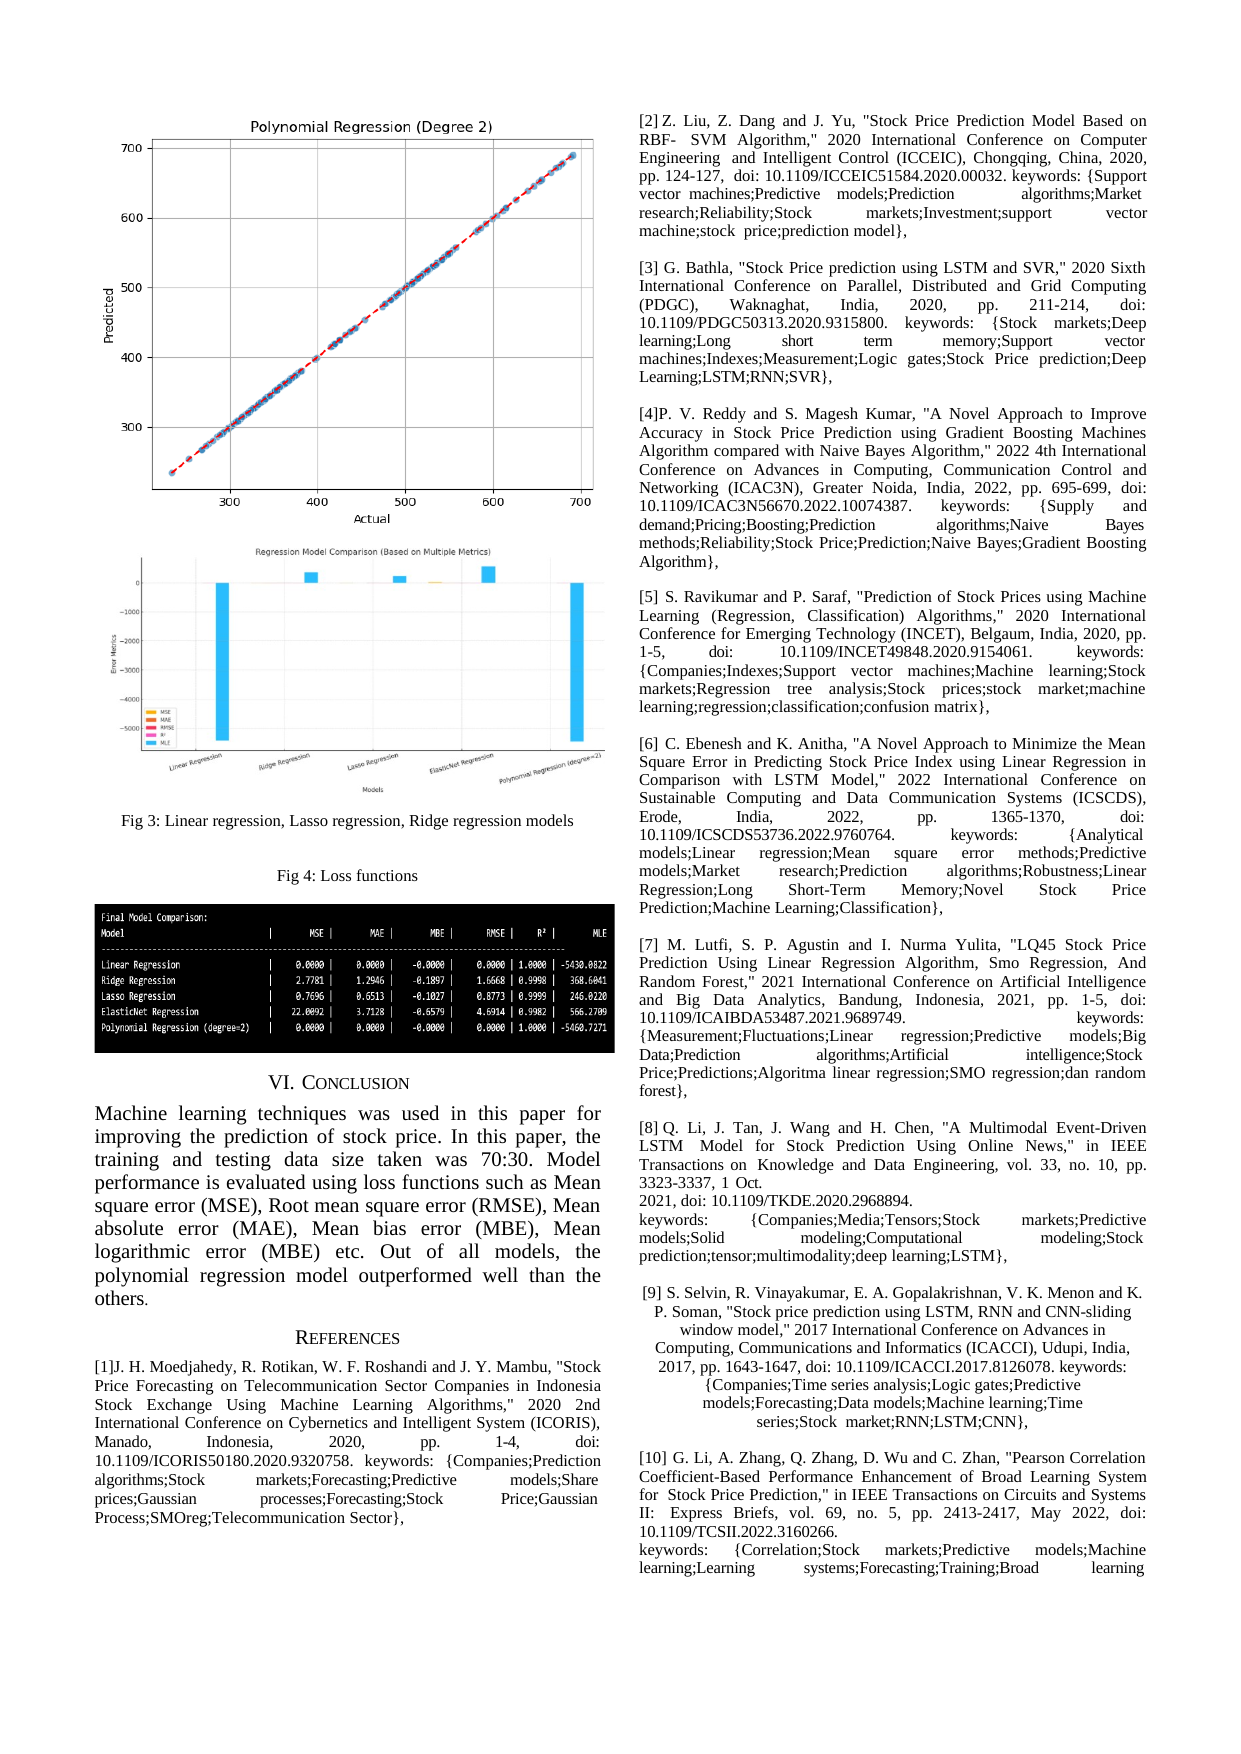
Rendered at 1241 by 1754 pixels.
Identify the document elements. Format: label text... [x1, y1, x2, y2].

picture [103, 121, 594, 523]
text [4]P. V. Reddy and S. Magesh Kumar, "A Novel Approach to Improve Accuracy in Stock Price Prediction using Gradient Boosting Machines Algorithm compared with Naive Bayes Algorithm," 2022 4th International Conference on Advances in Computing, Communication Control and Networking (ICAC3N), Greater Noida, India, 2022, pp. 695-699, doi: 10.1109/ICAC3N56670.2022.10074387. keywords: {Supply and demand;Pricing;Boosting;Prediction algorithms;Naive Bayes methods;Reliability;Stock Price;Prediction;Naive Bayes;Gradient Boosting Algorithm}, [639, 405, 1147, 571]
text keywords: {Companies;Media;Tensors;Stock markets;Predictive models;Solid modeling;Computational modeling;Stock prediction;tensor;multimodality;deep learning;LSTM}, [639, 1211, 1147, 1265]
text References [115, 1325, 580, 1349]
list S. Ravikumar and P. Saraf, "Prediction of Stock Prices using Machine Learning (Regression, Classification) Algorithms," 2020 International Conference for Emerging Technology (INCET), Belgaum, India, 2020, pp. 1-5, doi: 10.1109/INCET49848.2020.9154061. keywords: [639, 588, 1147, 661]
list C. Ebenesh and K. Anitha, "A Novel Approach to Minimize the Mean Square Error in Predicting Stock Price Index using Linear Regression in Comparison with LSTM Model," 2022 International Conference on Sustainable Computing and Data Communication Systems (ICSCDS), Erode, India, 2022, pp. 1365-1370, doi: 10.1109/ICSCDS53736.2022.9760764. keywords: {Analytical models;Linear regression;Mean square error methods;Predictive models;Market research;Prediction algorithms;Robustness;Linear Regression;Long Short-Term Memory;Novel Stock Price Prediction;Machine Learning;Classification}, [639, 735, 1147, 917]
list Conclusion [268, 919, 620, 1094]
list S. Selvin, R. Vinayakumar, E. A. Gopalakrishnan, V. K. Menon and K. [642, 1283, 1152, 1302]
text {Companies;Indexes;Support vector machines;Machine learning;Stock markets;Regression tree analysis;Stock prices;stock market;machine learning;regression;classification;confusion matrix}, [639, 661, 1146, 716]
text Machine learning techniques was used in this paper for improving the prediction of stock price. In this paper, the training and testing data size taken was 70:30. Model performance is evaluated using loss functions such as Mean square error (MSE), Root mean square error (RMSE), Mean absolute error (MAE), Mean bias error (MBE), Mean logarithmic error (MBE) etc. Out of all models, the polynomial regression model outperformed well than the others. [94, 1102, 601, 1310]
list M. Lutfi, S. P. Agustin and I. Nurma Yulita, "LQ45 Stock Price Prediction Using Linear Regression Algorithm, Smo Regression, And Random Forest," 2021 International Conference on Artificial Intelligence and Big Data Analytics, Bandung, Indonesia, 2021, pp. 1-5, doi: 10.1109/ICAIBDA53487.2021.9689749. keywords: [639, 936, 1147, 1027]
picture [110, 548, 605, 793]
list G. Li, A. Zhang, Q. Zhang, D. Wu and C. Zhan, "Pearson Correlation Coefficient-Based Performance Enhancement of Broad Learning System for Stock Price Prediction," in IEEE Transactions on Circuits and Systems II: Express Briefs, vol. 69, no. 5, pp. 2413-2417, May 2022, doi: 10.1109/TCSII.2022.3160266. [639, 1449, 1147, 1541]
list Q. Li, J. Tan, J. Wang and H. Chen, "A Multimodal Event-Driven LSTM Model for Stock Prediction Using Online News," in IEEE Transactions on Knowledge and Data Engineering, vol. 33, no. 10, pp. 3323-3337, 1 Oct. [639, 1118, 1147, 1192]
list Z. Liu, Z. Dang and J. Yu, "Stock Price Prediction Model Based on RBF- SVM Algorithm," 2020 International Conference on Computer Engineering and Intelligent Control (ICCEIC), Chongqing, China, 2020, pp. 124-127, doi: 10.1109/ICCEIC51584.2020.00032. keywords: {Support vector machines;Predictive models;Prediction algorithms;Market research;Reliability;Stock markets;Investment;support vector machine;stock price;prediction model}, [639, 112, 1147, 240]
text keywords: {Correlation;Stock markets;Predictive models;Machine learning;Learning systems;Forecasting;Training;Broad learning [639, 1541, 1146, 1577]
text {Companies;Time series analysis;Logic gates;Predictive models;Forecasting;Data models;Machine learning;Time series;Stock market;RNN;LSTM;CNN}, [660, 1376, 1125, 1431]
text P. Soman, "Stock price prediction using LSTM, RNN and CNN-sliding window model," 2017 International Conference on Advances in [654, 1302, 1152, 1339]
text 2021, doi: 10.1109/TKDE.2020.2968894. [639, 1192, 1152, 1210]
list G. Bathla, "Stock Price prediction using LSTM and SVR," 2020 Sixth International Conference on Parallel, Distributed and Grid Computing (PDGC), Waknaghat, India, 2020, pp. 211-214, doi: 10.1109/PDGC50313.2020.9315800. keywords: {Stock markets;Deep learning;Long short term memory;Support vector machines;Indexes;Measurement;Logic gates;Stock Price prediction;Deep Learning;LSTM;RNN;SVR}, [639, 259, 1147, 386]
text [1]J. H. Moedjahedy, R. Rotikan, W. F. Roshandi and J. Y. Mambu, "Stock Price Forecasting on Telecommunication Sector Companies in Indonesia Stock Exchange Using Machine Learning Algorithms," 2020 2nd International Conference on Cybernetics and Intelligent System (ICORIS), Manado, Indonesia, 2020, pp. 1-4, doi: 10.1109/ICORIS50180.2020.9320758. keywords: {Companies;Prediction algorithms;Stock markets;Forecasting;Predictive models;Share prices;Gaussian processes;Forecasting;Stock Price;Gaussian Process;SMOreg;Telecommunication Sector}, [94, 1357, 601, 1527]
picture [94, 904, 615, 1053]
text Computing, Communications and Informatics (ICACCI), Udupi, India, 2017, pp. 1643-1647, doi: 10.1109/ICACCI.2017.8126078. keywords: [640, 1339, 1145, 1376]
text {Measurement;Fluctuations;Linear regression;Predictive models;Big Data;Prediction algorithms;Artificial intelligence;Stock Price;Predictions;Algoritma linear regression;SMO regression;dan random forest}, [639, 1027, 1146, 1100]
